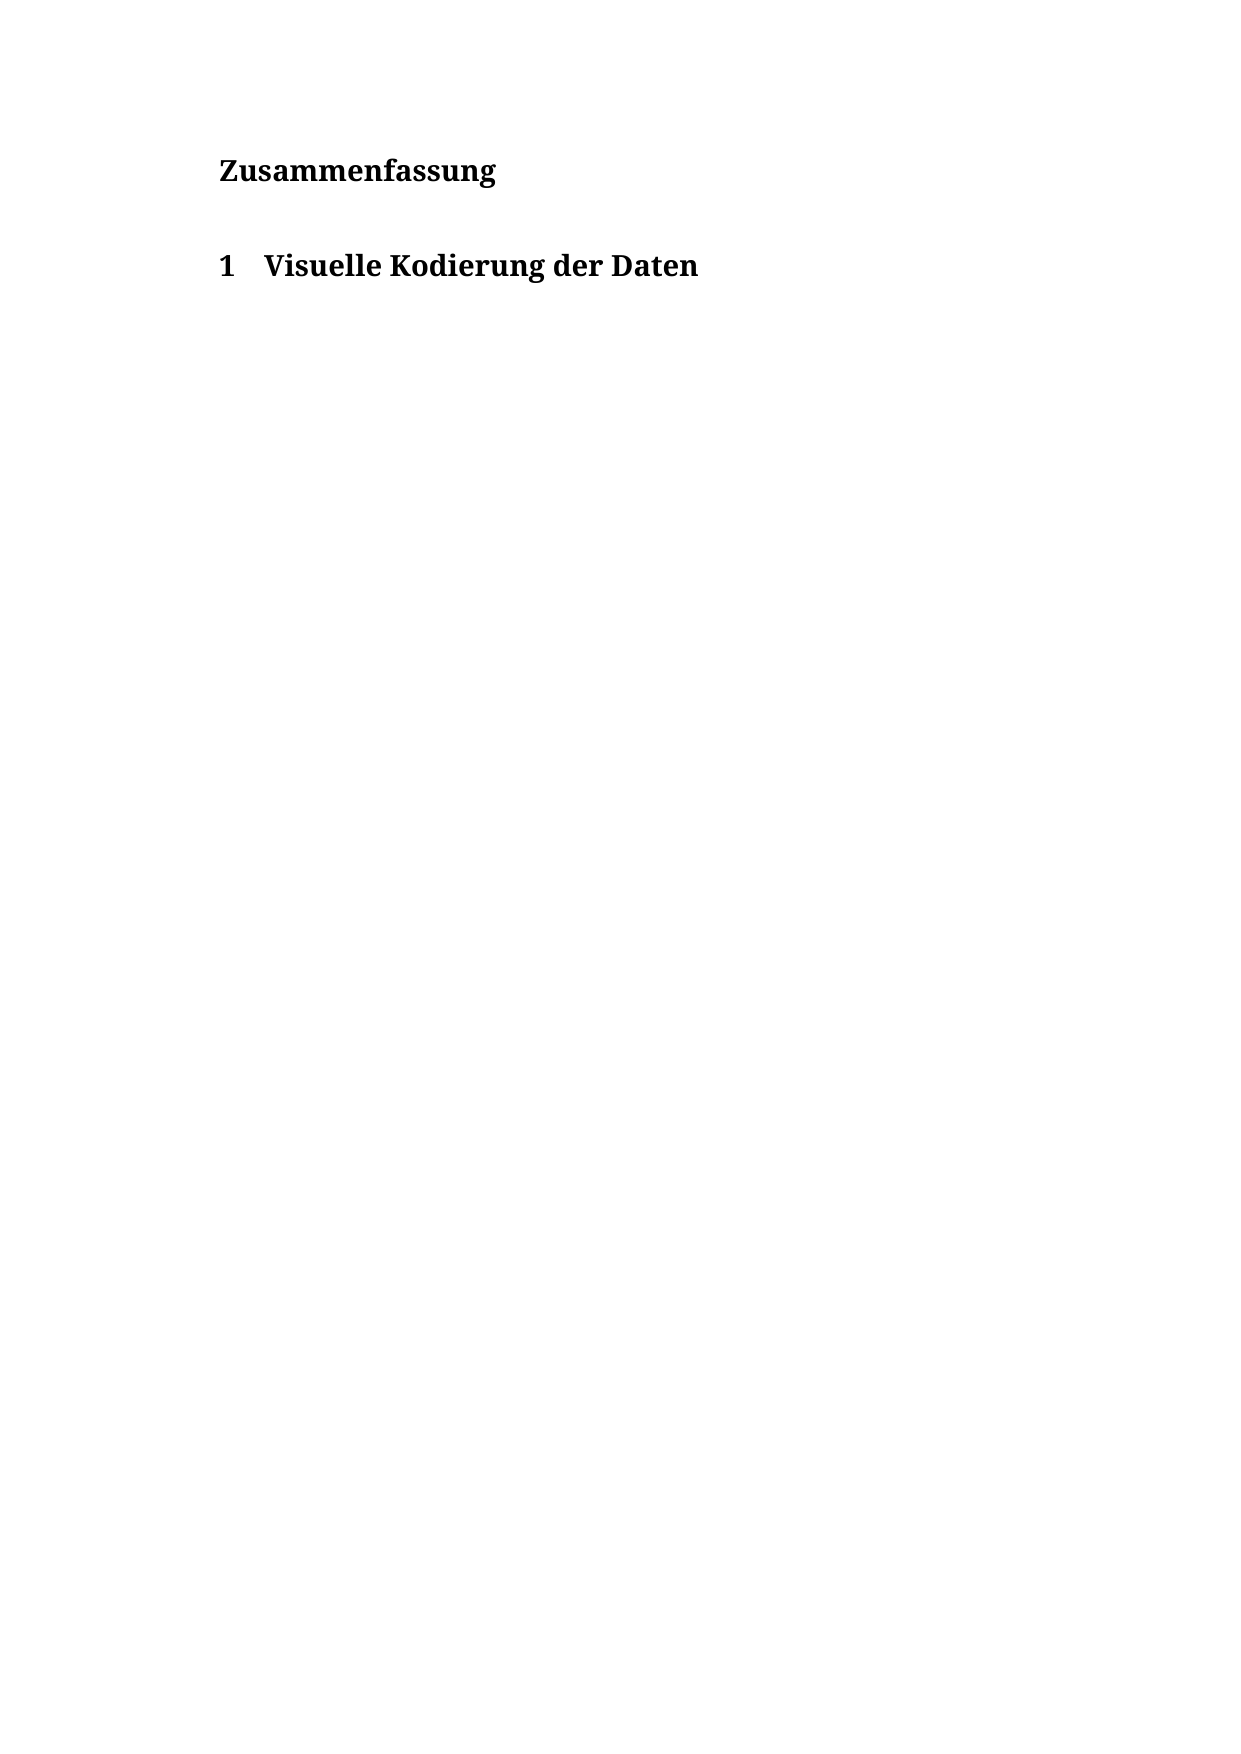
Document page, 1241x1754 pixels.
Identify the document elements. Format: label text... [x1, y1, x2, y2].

subtitle Visuelle Kodierung der Daten [219, 246, 1033, 285]
subtitle Zusammenfassung [219, 150, 1033, 190]
